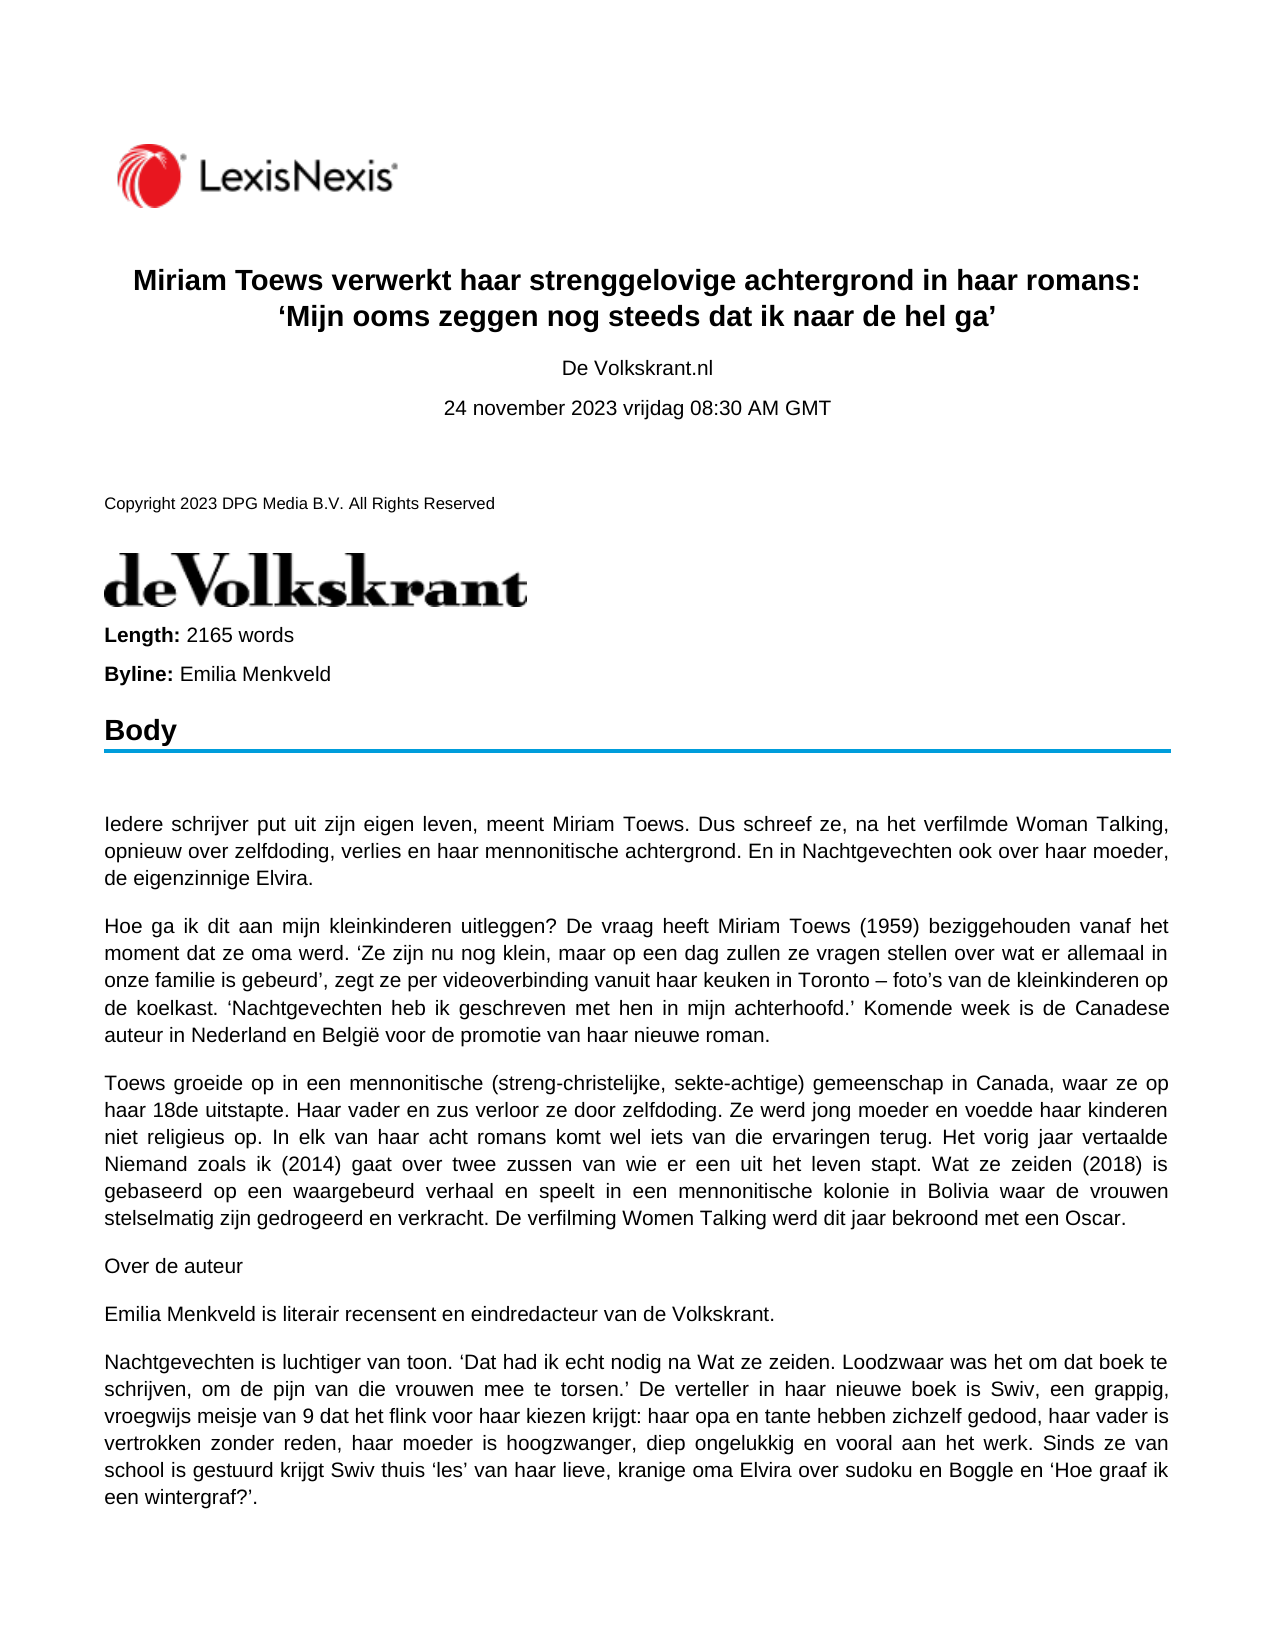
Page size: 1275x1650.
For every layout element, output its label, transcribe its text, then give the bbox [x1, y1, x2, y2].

text De Volkskrant.nl [104, 353, 1171, 380]
text Hoe ga ik dit aan mijn kleinkinderen uitleggen? De vraag heeft Miriam Toews (1959) beziggehouden vanaf het moment dat ze oma werd. ‘Ze zijn nu nog klein, maar op een dag zullen ze vragen stellen over wat er allemaal in onze familie is gebeurd’, zegt ze per videoverbinding vanuit haar keuken in Toronto – foto’s van de kleinkinderen op de koelkast. ‘Nachtgevechten heb ik geschreven met hen in mijn achterhoofd.’ Komende week is de Canadese auteur in Nederland en België voor de promotie van haar nieuwe roman. [104, 911, 1171, 1046]
picture [104, 144, 412, 208]
subtitle Miriam Toews verwerkt haar strenggelovige achtergrond in haar romans: ‘Mijn ooms zeggen nog steeds dat ik naar de hel ga’ [104, 261, 1171, 332]
text Nachtgevechten is luchtiger van toon. ‘Dat had ik echt nodig na Wat ze zeiden. Loodzwaar was het om dat boek te schrijven, om de pijn van die vrouwen mee te torsen.’ De verteller in haar nieuwe boek is Swiv, een grappig, vroegwijs meisje van 9 dat het flink voor haar kiezen krijgt: haar opa en tante hebben zichzelf gedood, haar vader is vertrokken zonder reden, haar moeder is hoogzwanger, diep ongelukkig en vooral aan het werk. Sinds ze van school is gestuurd krijgt Swiv thuis ‘les’ van haar lieve, kranige oma Elvira over sudoku en Boggle en ‘Hoe graaf ik een wintergraf?’. [104, 1346, 1171, 1509]
text 24 november 2023 vrijdag 08:30 AM GMT [104, 393, 1171, 420]
picture [104, 553, 527, 607]
text Body [104, 711, 1171, 747]
text Byline: Emilia Menkveld [104, 659, 1171, 686]
text Copyright 2023 DPG Media B.V. All Rights Reserved [104, 461, 1171, 513]
text Length: 2165 words [104, 619, 1171, 647]
text Toews groeide op in een mennonitische (streng-christelijke, sekte-achtige) gemeenschap in Canada, waar ze op haar 18de uitstapte. Haar vader en zus verloor ze door zelfdoding. Ze werd jong moeder en voedde haar kinderen niet religieus op. In elk van haar acht romans komt wel iets van die ervaringen terug. Het vorig jaar vertaalde Niemand zoals ik (2014) gaat over twee zussen van wie er een uit het leven stapt. Wat ze zeiden (2018) is gebaseerd op een waargebeurd verhaal en speelt in een mennonitische kolonie in Bolivia waar de vrouwen stelselmatig zijn gedrogeerd en verkracht. De verfilming Women Talking werd dit jaar bekroond met een Oscar. [104, 1067, 1171, 1230]
text Iedere schrijver put uit zijn eigen leven, meent Miriam Toews. Dus schreef ze, na het verfilmde Woman Talking, opnieuw over zelfdoding, verlies en haar mennonitische achtergrond. En in Nachtgevechten ook over haar moeder, de eigenzinnige Elvira. [104, 809, 1171, 890]
text Emilia Menkveld is literair recensent en eindredacteur van de Volkskrant. [104, 1298, 1171, 1326]
text Over de auteur [104, 1251, 1171, 1278]
